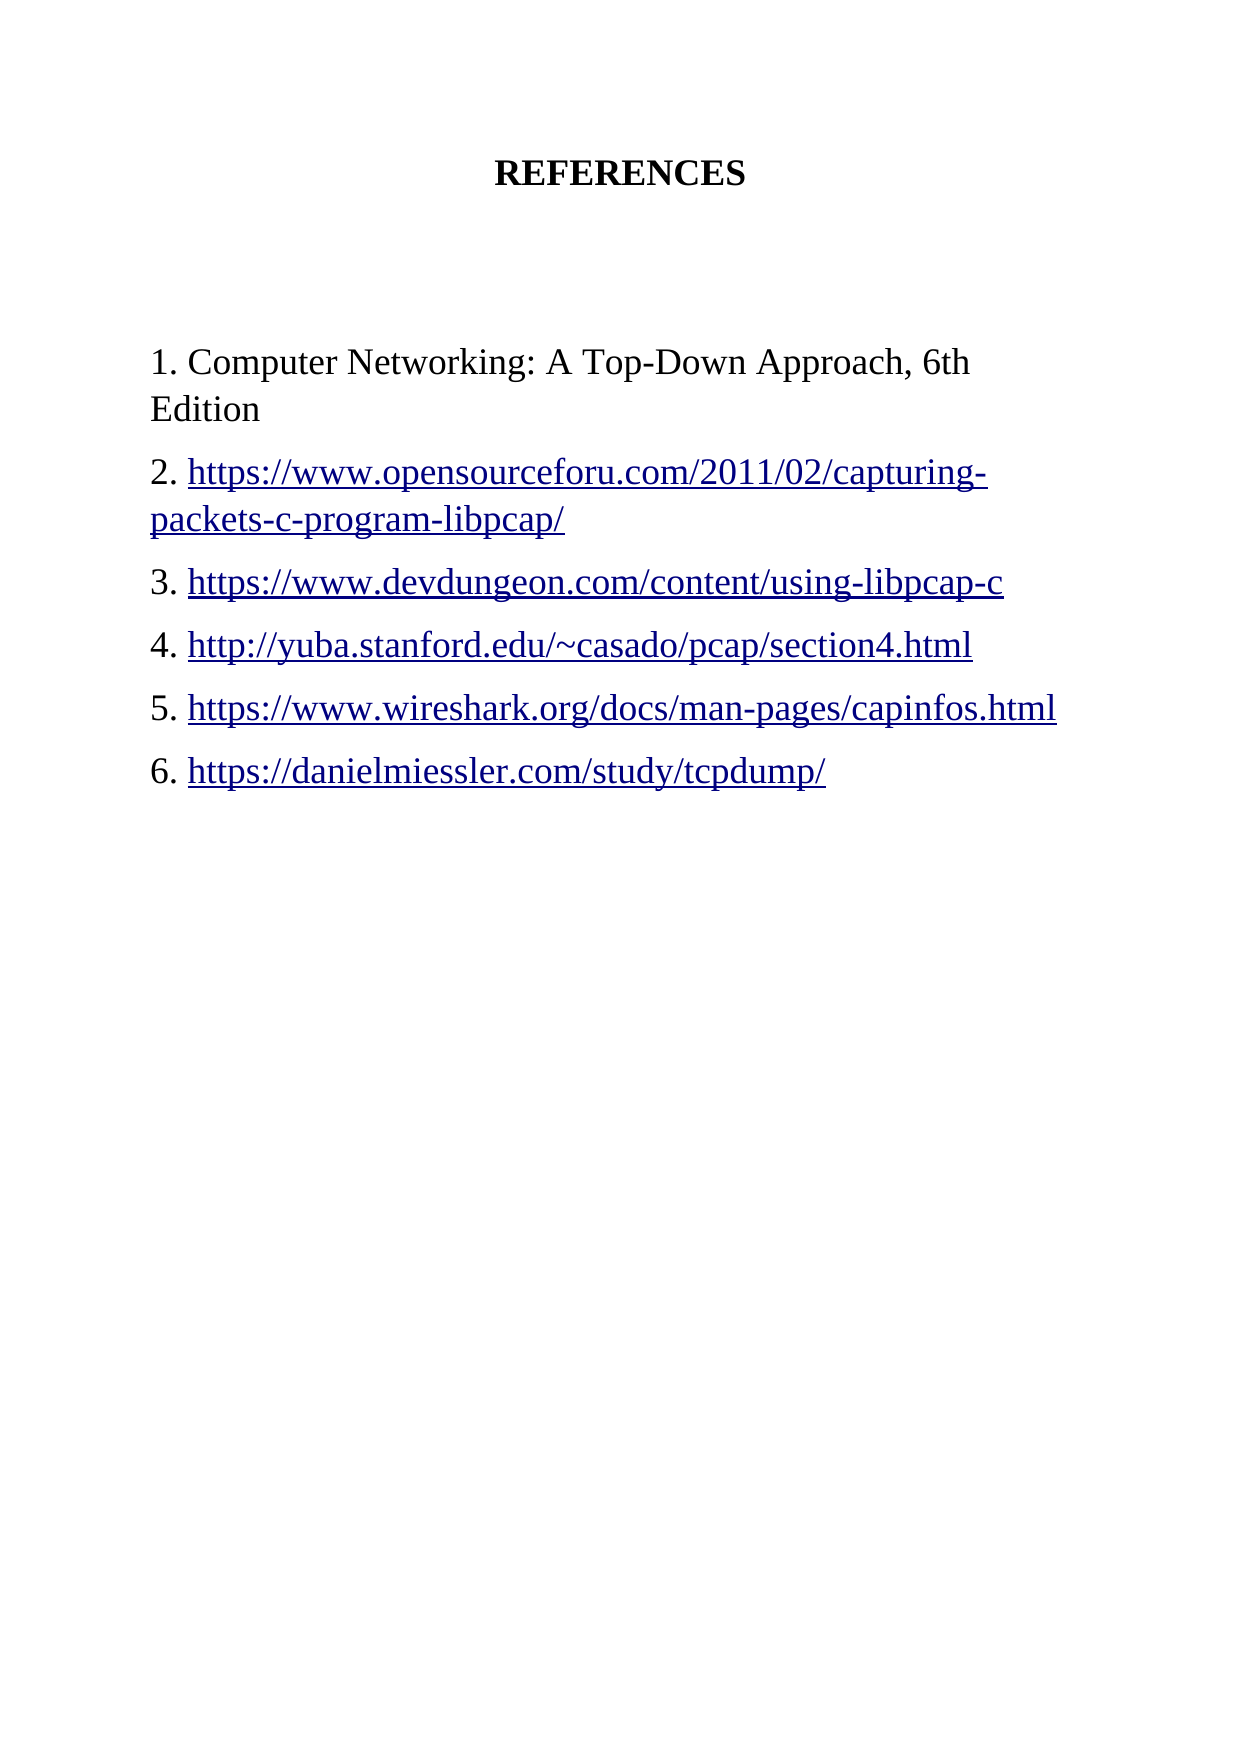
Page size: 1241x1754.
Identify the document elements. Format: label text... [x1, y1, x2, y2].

text 2. https://www.opensourceforu.com/2011/02/capturing-packets-c-program-libpcap/ [150, 449, 1090, 539]
text 3. https://www.devdungeon.com/content/using-libpcap-c [150, 559, 1090, 602]
text REFERENCES [150, 150, 1090, 193]
text 5. https://www.wireshark.org/docs/man-pages/capinfos.html [150, 686, 1090, 729]
text 6. https://danielmiessler.com/study/tcpdump/ [150, 749, 1090, 792]
text 4. http://yuba.stanford.edu/~casado/pcap/section4.html [150, 622, 1090, 666]
text 1. Computer Networking: A Top-Down Approach, 6th Edition [150, 340, 1090, 429]
